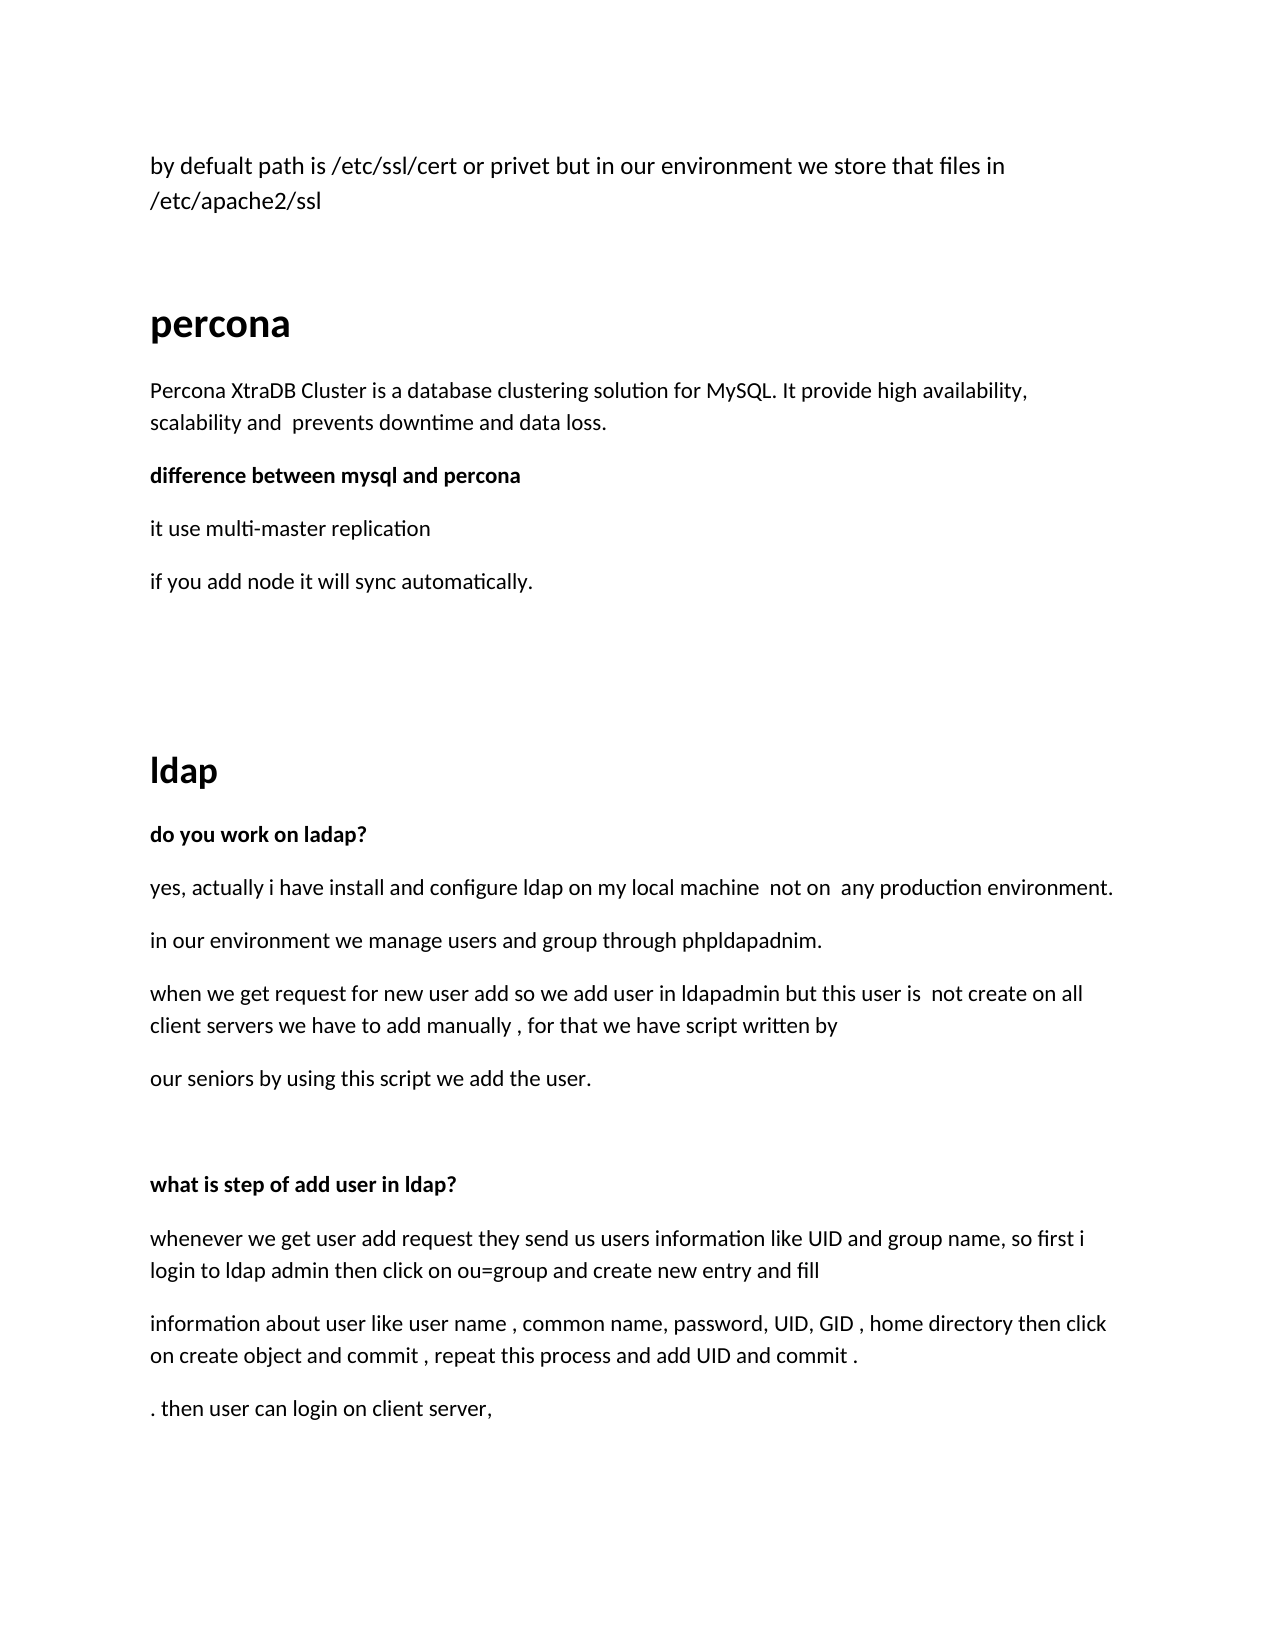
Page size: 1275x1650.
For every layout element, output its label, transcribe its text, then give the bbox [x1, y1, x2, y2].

text our seniors by using this script we add the user. [150, 1064, 1125, 1093]
text whenever we get user add request they send us users information like UID and group name, so first i login to ldap admin then click on ou=group and create new entry and fill [150, 1224, 1125, 1284]
text ldap [150, 747, 1125, 793]
text by defualt path is /etc/ssl/cert or privet but in our environment we store that files in /etc/apache2/ssl [150, 150, 1125, 216]
text if you add node it will sync automatically. [150, 567, 1125, 595]
text in our environment we manage users and group through phpldapadnim. [150, 926, 1125, 954]
text . then user can login on client server, [150, 1394, 1125, 1422]
text yes, actually i have install and configure ldap on my local machine not on any production environment. [150, 873, 1125, 901]
text information about user like user name , common name, password, UID, GID , home directory then click on create object and commit , repeat this process and add UID and commit . [150, 1309, 1125, 1369]
text difference between mysql and percona [150, 461, 1125, 489]
text what is step of add user in ldap? [150, 1171, 1125, 1199]
text percona [150, 297, 1125, 347]
text Percona XtraDB Cluster is a database clustering solution for MySQL. It provide high availability, scalability and prevents downtime and data loss. [150, 376, 1125, 436]
text do you work on ladap? [150, 820, 1125, 848]
text it use multi-master replication [150, 514, 1125, 542]
text when we get request for new user add so we add user in ldapadmin but this user is not create on all client servers we have to add manually , for that we have script written by [150, 979, 1125, 1039]
